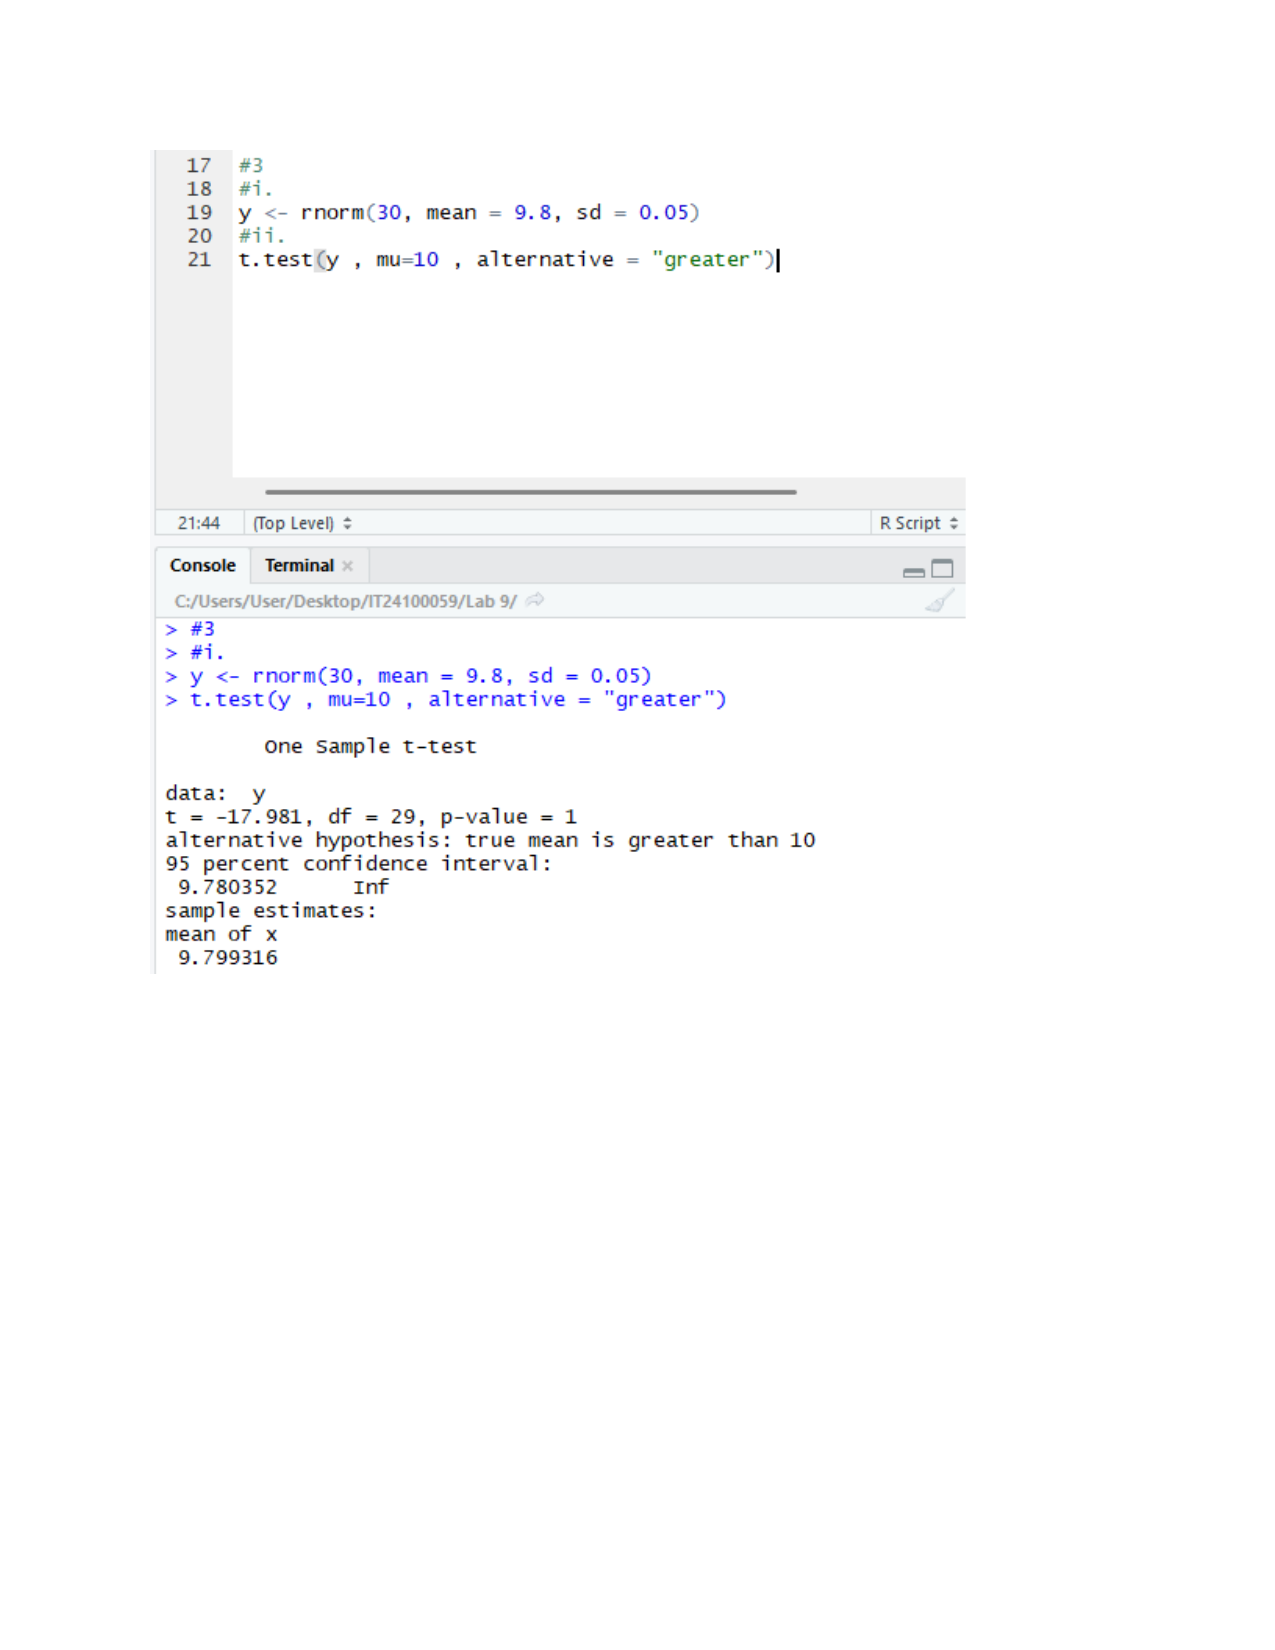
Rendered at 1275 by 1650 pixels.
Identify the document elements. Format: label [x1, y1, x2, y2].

picture [150, 150, 966, 974]
